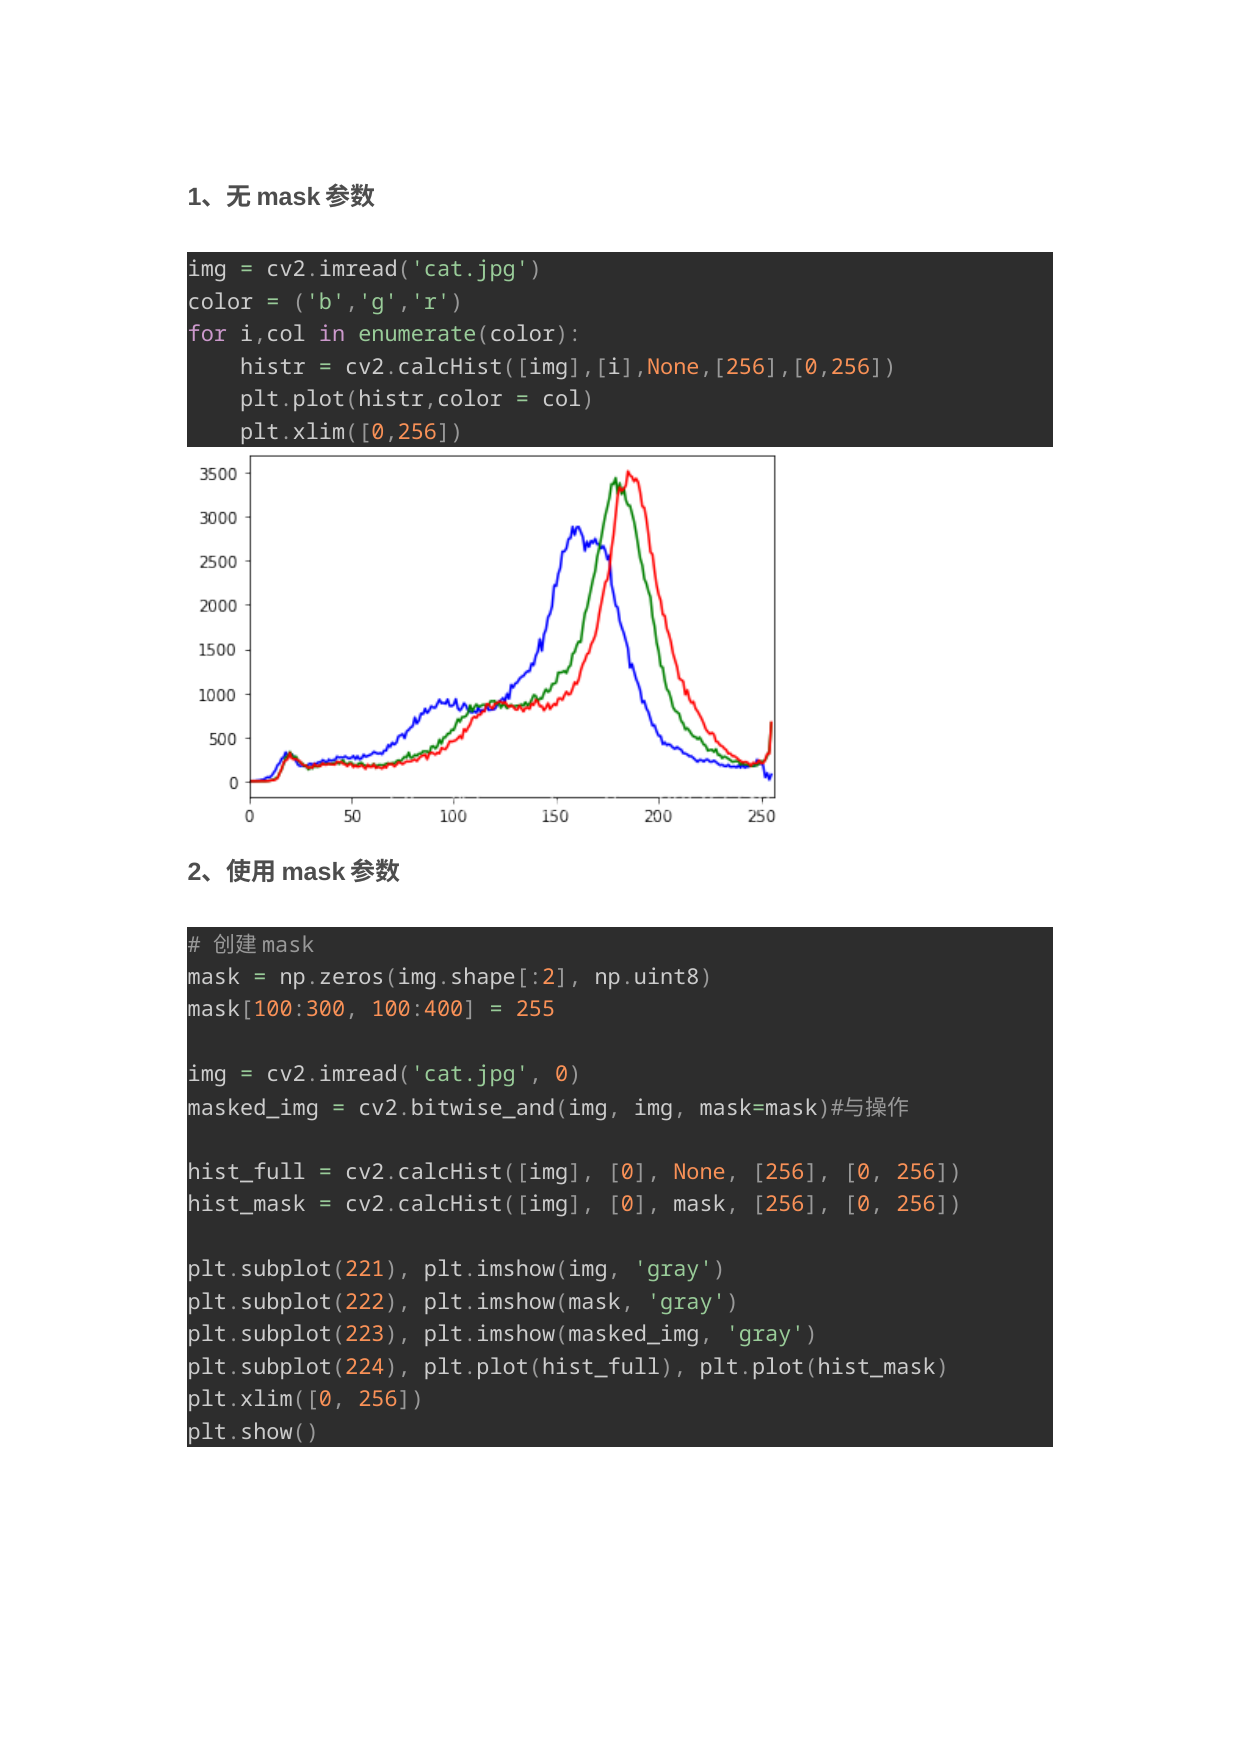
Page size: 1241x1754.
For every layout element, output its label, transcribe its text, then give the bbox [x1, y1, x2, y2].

text plt.subplot(222), plt.imshow(mask, 'gray') [187, 1284, 1053, 1317]
text plt.xlim([0,256]) [187, 414, 1053, 447]
text img = cv2.imread('cat.jpg') [187, 252, 1053, 284]
text histr = cv2.calcHist([img],[i],None,[256],[0,256]) [187, 349, 1053, 382]
text img = cv2.imread('cat.jpg', 0) [187, 1057, 1053, 1089]
text # 创建mask [262, 927, 1053, 959]
text plt.subplot(221), plt.imshow(img, 'gray') [187, 1252, 1053, 1284]
text color = ('b','g','r') [187, 284, 1053, 317]
text for i,col in enumerate(color): [187, 317, 1053, 349]
text plt.plot(histr,color = col) [187, 382, 1053, 414]
text masked_img = cv2.bitwise_and(img, img, mask=mask)#与操作 [187, 1089, 1053, 1122]
text plt.subplot(223), plt.imshow(masked_img, 'gray') [187, 1317, 1053, 1349]
text hist_mask = cv2.calcHist([img], [0], mask, [256], [0, 256]) [187, 1187, 1053, 1219]
text hist_full = cv2.calcHist([img], [0], None, [256], [0, 256]) [187, 1154, 1053, 1187]
text plt.subplot(224), plt.plot(hist_full), plt.plot(hist_mask) [187, 1349, 1053, 1382]
text 1、无mask参数 [187, 162, 1053, 227]
text plt.xlim([0, 256]) [187, 1382, 1053, 1414]
text mask[100:300, 100:400] = 255 [187, 992, 1053, 1024]
text plt.show() [187, 1414, 1053, 1447]
text mask = np.zeros(img.shape[:2], np.uint8) [187, 959, 1053, 992]
picture [187, 447, 787, 835]
